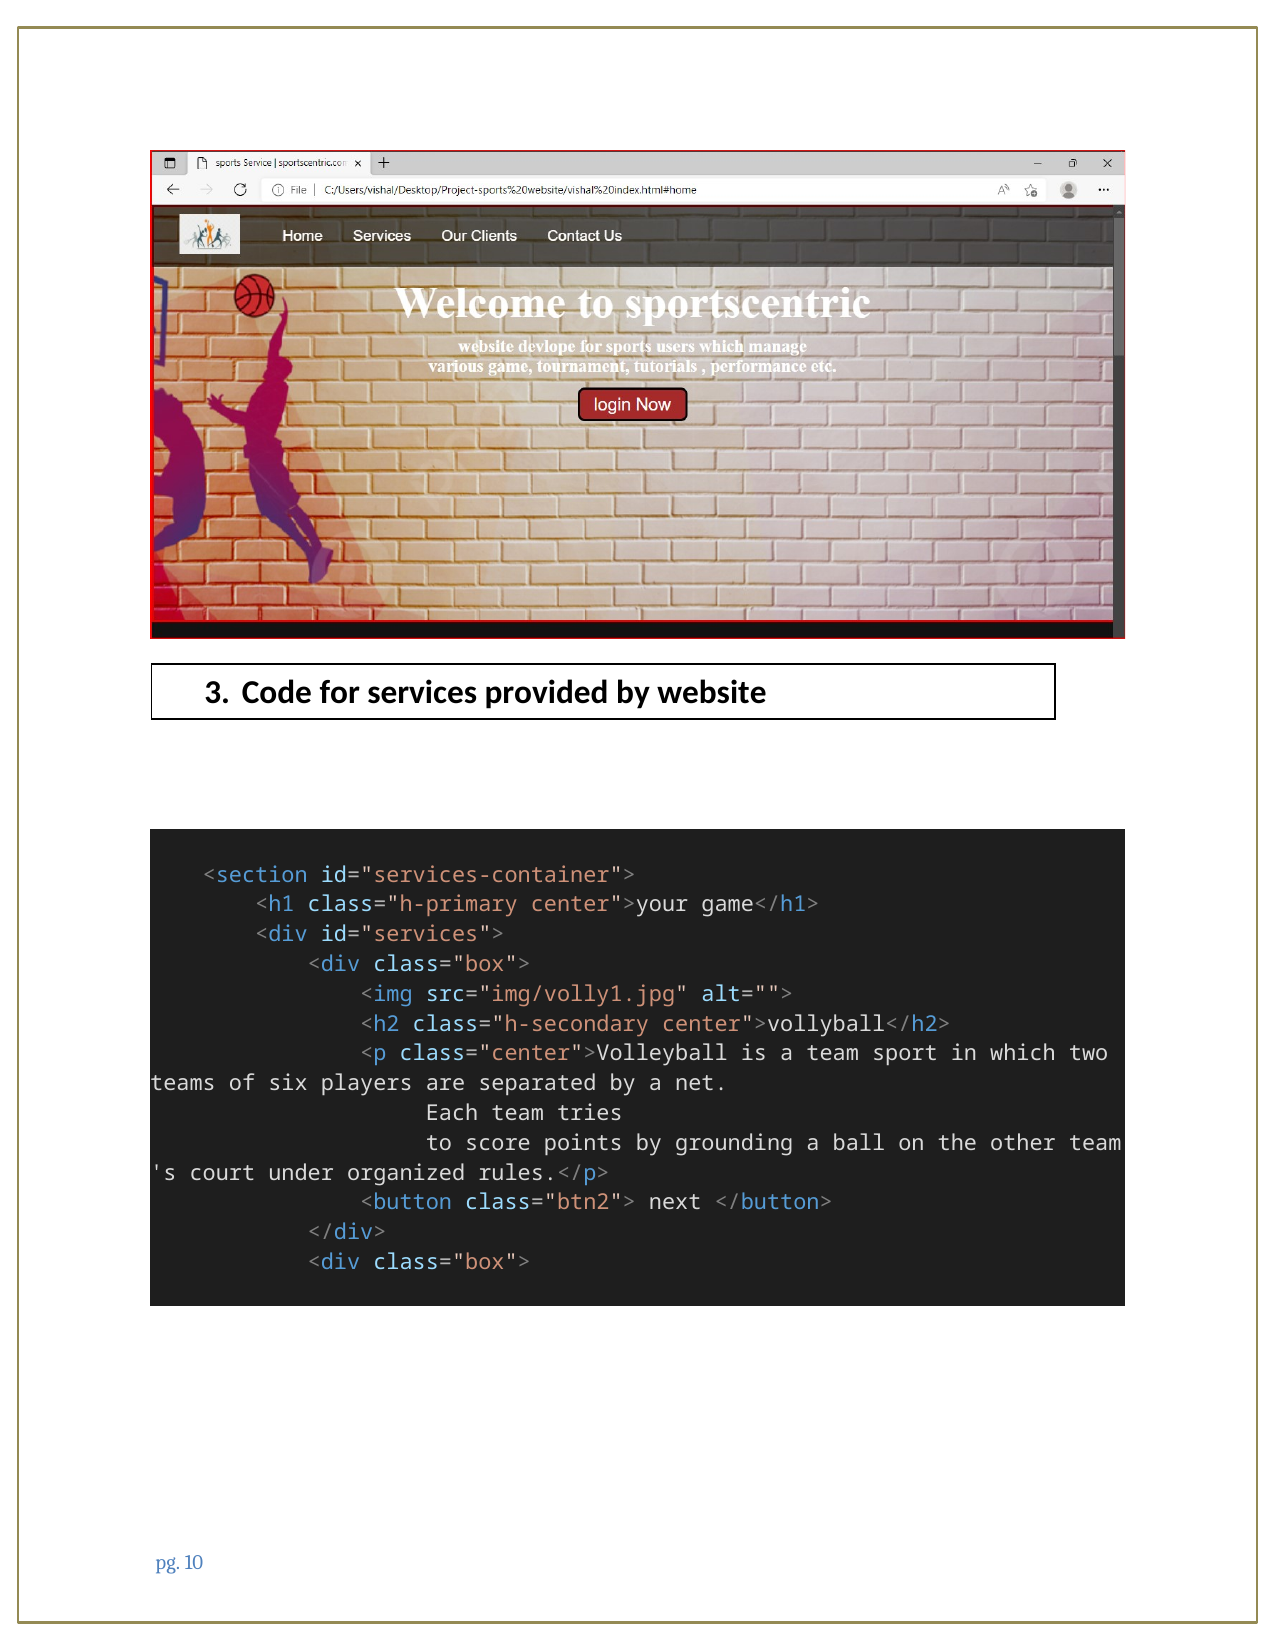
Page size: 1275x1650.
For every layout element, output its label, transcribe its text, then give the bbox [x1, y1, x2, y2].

text <img src="img/volly1.jpg" alt=""> [150, 978, 1125, 1008]
text <div class="box"> [150, 948, 1125, 978]
text <div id="services"> [150, 918, 1125, 948]
text <h2 class="h-secondary center">vollyball</h2> [150, 1008, 1125, 1037]
text </div> [150, 1216, 1125, 1246]
text <h1 class="h-primary center">your game</h1> [150, 888, 1125, 918]
text <p class="center">Volleyball is a team sport in which two teams of six players are separated by a net. [150, 1037, 1125, 1097]
text to score points by grounding a ball on the other team's court under organized rules.</p> [150, 1127, 1125, 1186]
text <section id="services-container"> [150, 859, 1125, 888]
picture [150, 150, 1125, 639]
text <button class="btn2"> next </button> [150, 1186, 1125, 1216]
text Each team tries [150, 1097, 1125, 1127]
text <div class="box"> [150, 1246, 1125, 1276]
